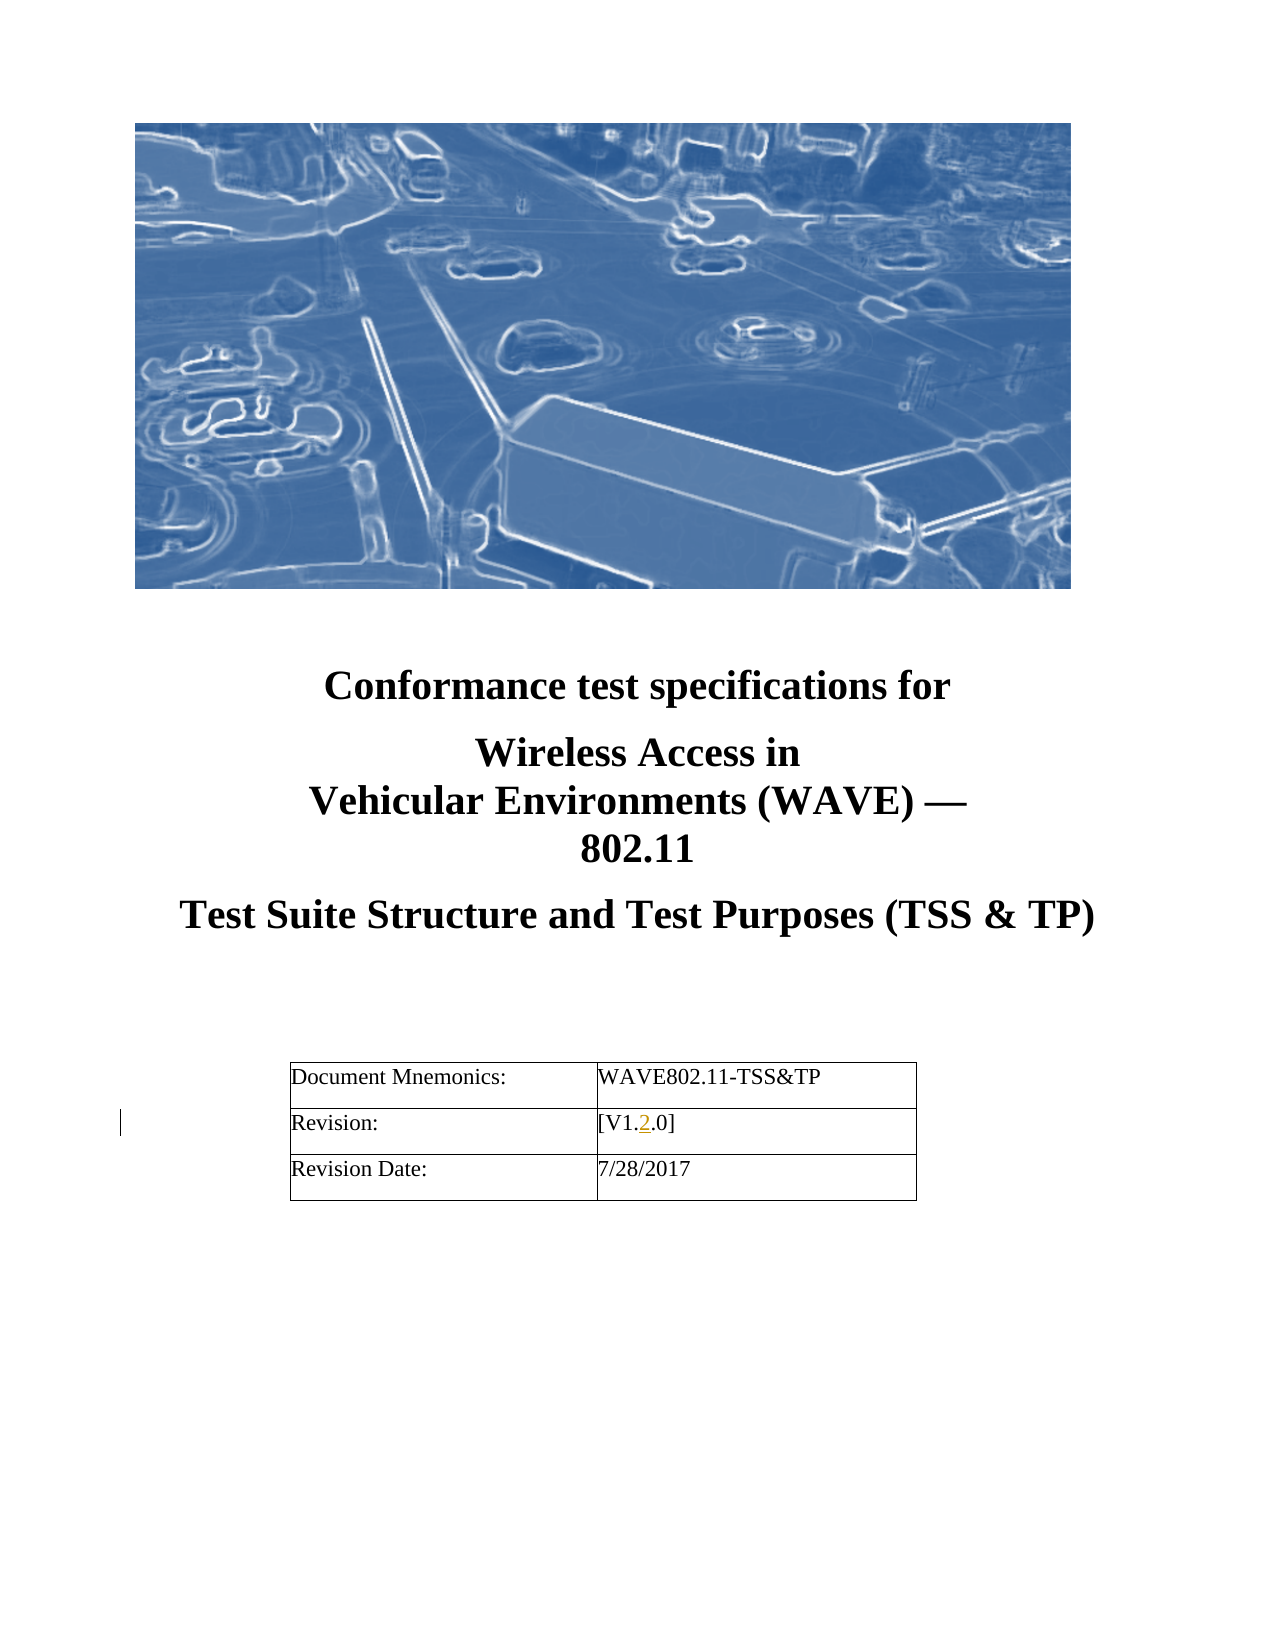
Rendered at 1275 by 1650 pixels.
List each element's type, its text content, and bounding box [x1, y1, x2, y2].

table_cell [V1..0] [598, 1109, 916, 1154]
table_cell Revision Date: [291, 1155, 597, 1200]
text Test Suite Structure and Test Purposes (TSS & TP) [135, 890, 1140, 938]
table_header Document Mnemonics: [291, 1063, 597, 1108]
picture [135, 123, 1072, 589]
table_cell Revision: [291, 1109, 597, 1154]
text Wireless Access in Vehicular Environments (WAVE) — 802.11 [135, 727, 1140, 871]
table_header WAVE802.11-TSS&TP [598, 1063, 916, 1108]
text Conformance test specifications for [135, 661, 1140, 708]
